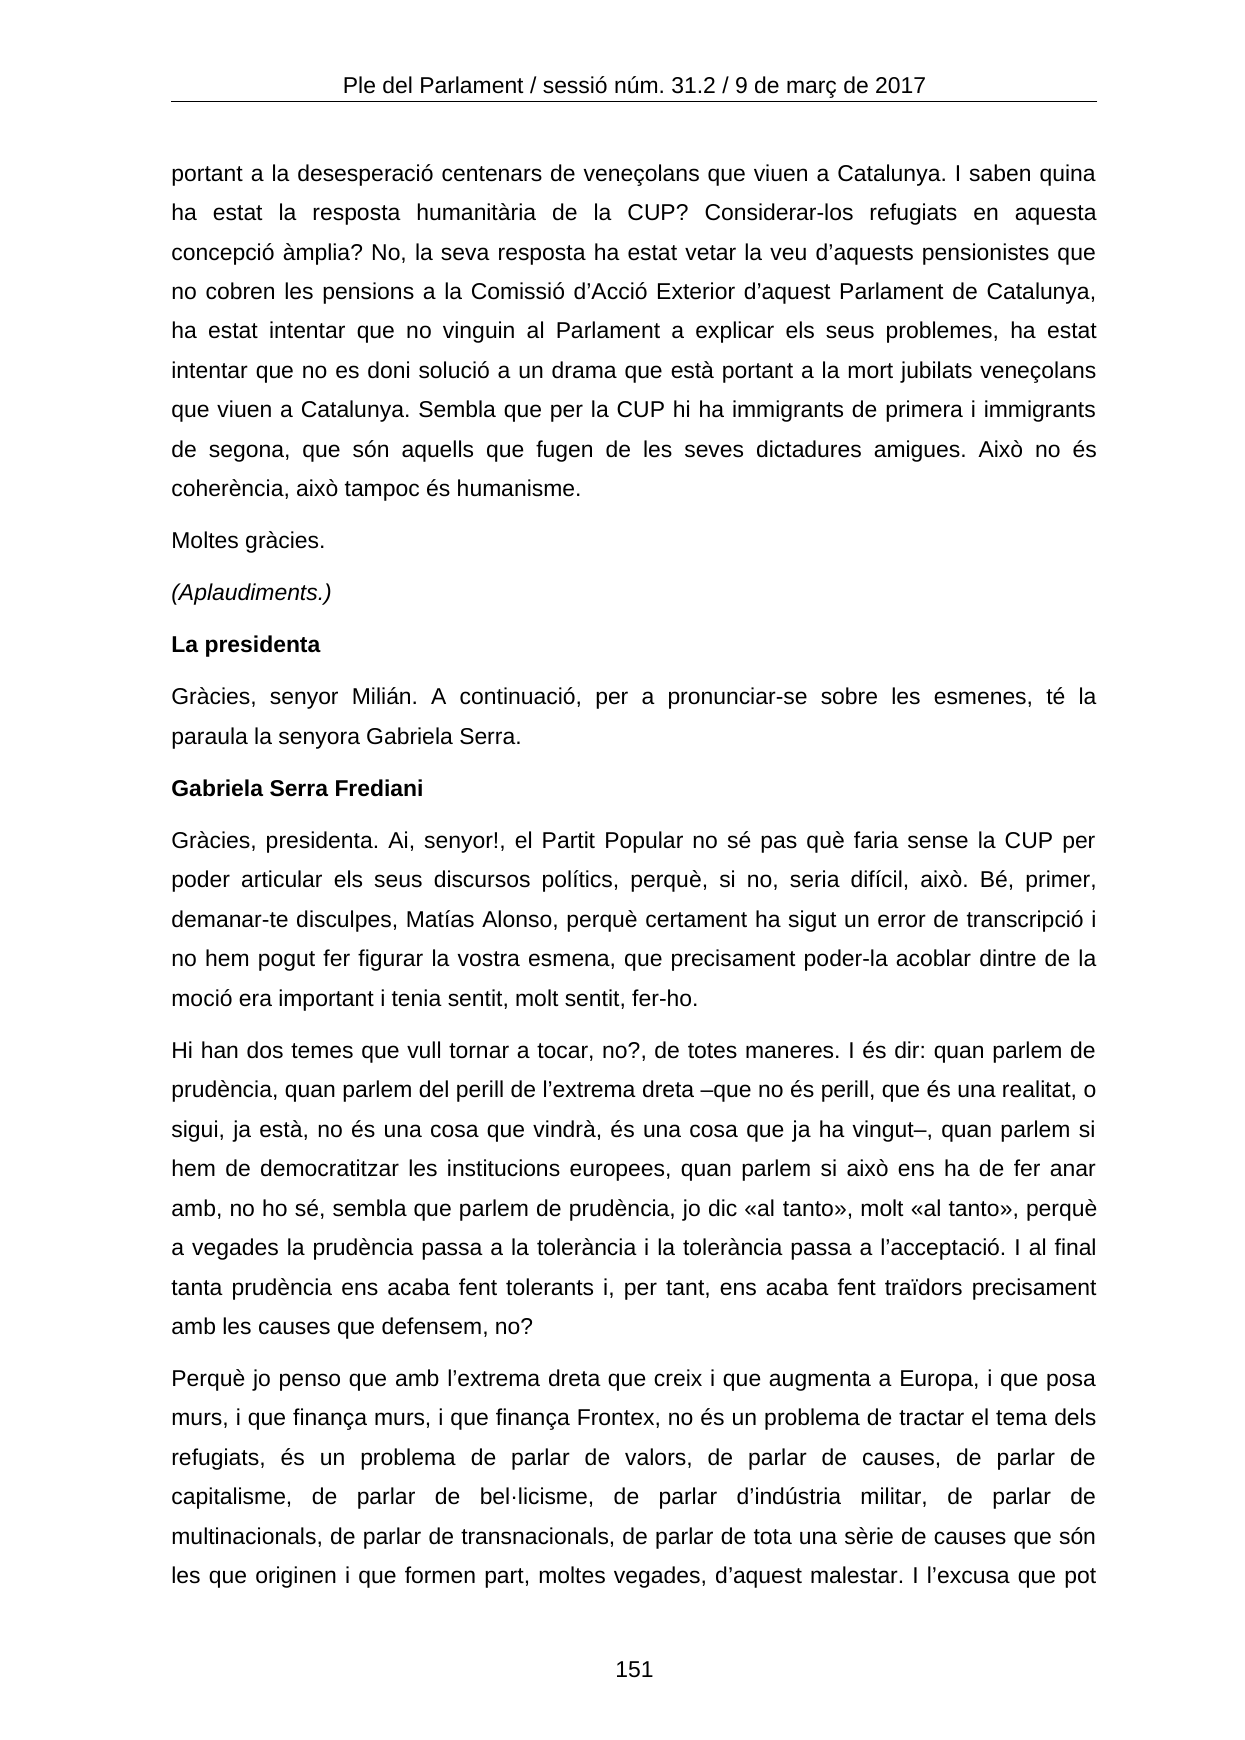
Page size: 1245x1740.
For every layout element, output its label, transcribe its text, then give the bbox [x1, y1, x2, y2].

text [171, 159, 1097, 502]
text Gràcies, presidenta. Ai, senyor!, el Partit Popular no sé pas què faria sense la CUP per poder articular els seus discursos polítics, perquè, si no, seria difícil, això. Bé, primer, demanar-te disculpes, Matías Alonso, perquè certament ha sigut un error de transcripció i no hem pogut fer figurar la vostra esmena, que precisament poder-la acoblar dintre de la moció era important i tenia sentit, molt sentit, fer-ho. [171, 827, 1097, 1011]
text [171, 1365, 1097, 1589]
text Moltes gràcies. [171, 527, 1097, 554]
text (Aplaudiments.) [171, 579, 1097, 606]
text La presidenta [171, 631, 1097, 658]
text Gràcies, senyor Milián. A continuació, per a pronunciar-se sobre les esmenes, té la paraula la senyora Gabriela Serra. [171, 683, 1097, 749]
text Hi han dos temes que vull tornar a tocar, no?, de totes maneres. I és dir: quan parlem de prudència, quan parlem del perill de l’extrema dreta –que no és perill, que és una realitat, o sigui, ja està, no és una cosa que vindrà, és una cosa que ja ha vingut–, quan parlem si hem de democratitzar les institucions europees, quan parlem si això ens ha de fer anar amb, no ho sé, sembla que parlem de prudència, jo dic «al tanto», molt «al tanto», perquè a vegades la prudència passa a la tolerància i la tolerància passa a l’acceptació. I al final tanta prudència ens acaba fent tolerants i, per tant, ens acaba fent traïdors precisament amb les causes que defensem, no? [171, 1037, 1097, 1339]
text Gabriela Serra Frediani [171, 775, 1097, 801]
